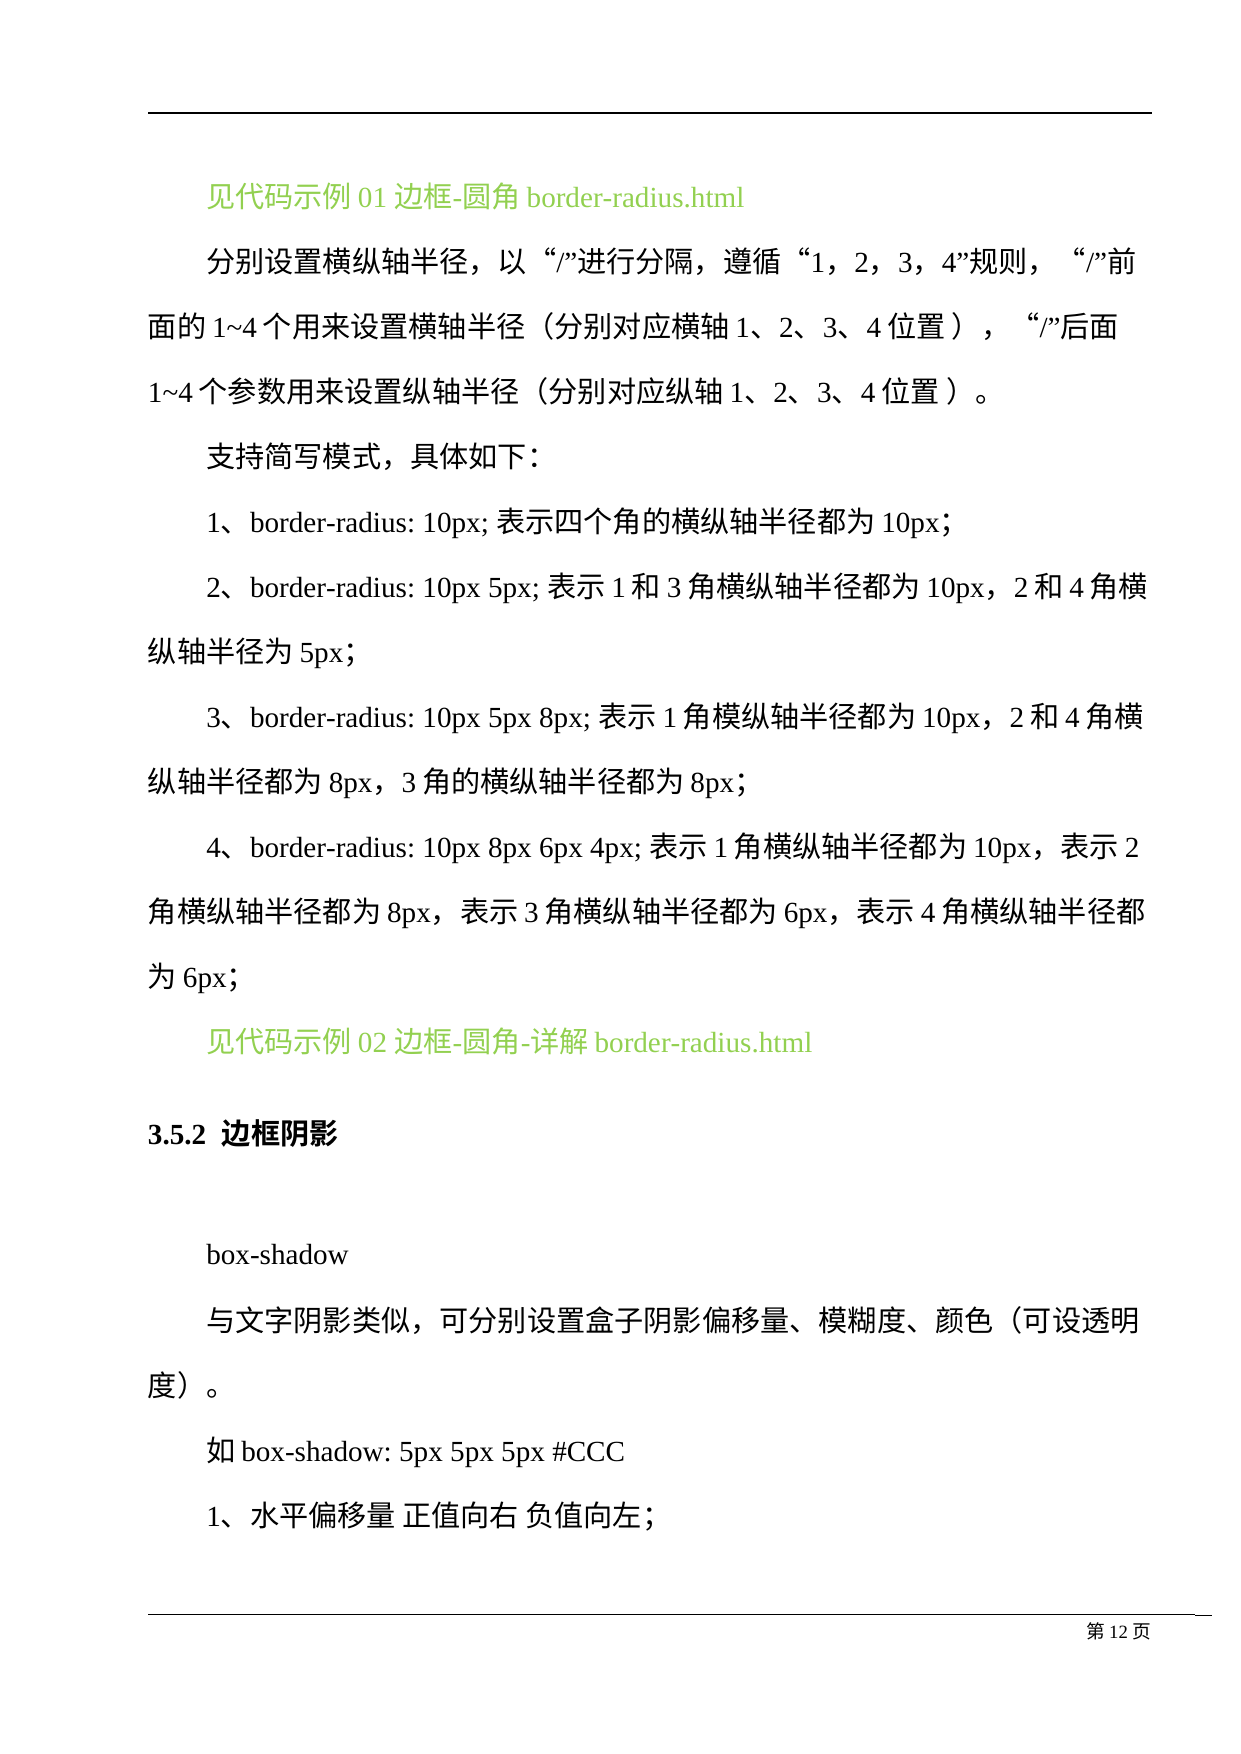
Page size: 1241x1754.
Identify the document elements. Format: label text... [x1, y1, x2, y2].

text 1、border-radius: 10px; 表示四个角的横纵轴半径都为10px； [148, 487, 1152, 552]
text 1、水平偏移量 正值向右 负值向左； [148, 1482, 1152, 1547]
text 分别设置横纵轴半径，以“/”进行分隔，遵循“1，2，3，4”规则，“/”前面的1~4个用来设置横轴半径（分别对应横轴1、2、3、4位置 ），“/”后面1~4个参数用来设置纵轴半径（分别对应纵轴1、2、3、4位置 ）。 [148, 227, 1152, 422]
text 与文字阴影类似，可分别设置盒子阴影偏移量、模糊度、颜色（可设透明度）。 [148, 1287, 1152, 1417]
text box-shadow [148, 1222, 1152, 1287]
text 见代码示例01 边框-圆角border-radius.html [148, 162, 1152, 227]
text 见代码示例02 边框-圆角-详解border-radius.html [148, 1007, 1152, 1072]
text 支持简写模式，具体如下： [148, 422, 1152, 487]
text 3、border-radius: 10px 5px 8px; 表示1角模纵轴半径都为10px，2和4角横纵轴半径都为8px，3角的横纵轴半径都为8px； [148, 682, 1152, 812]
text 4、border-radius: 10px 8px 6px 4px; 表示1角横纵轴半径都为10px，表示2角横纵轴半径都为8px，表示3角横纵轴半径都为6px，表示4角横纵轴半径都为6px； [148, 812, 1152, 1007]
subtitle 边框阴影 [148, 1099, 1152, 1164]
text 2、border-radius: 10px 5px; 表示1和3角横纵轴半径都为10px，2和4角横纵轴半径为5px； [148, 552, 1152, 682]
text 如box-shadow: 5px 5px 5px #CCC [148, 1417, 1152, 1482]
